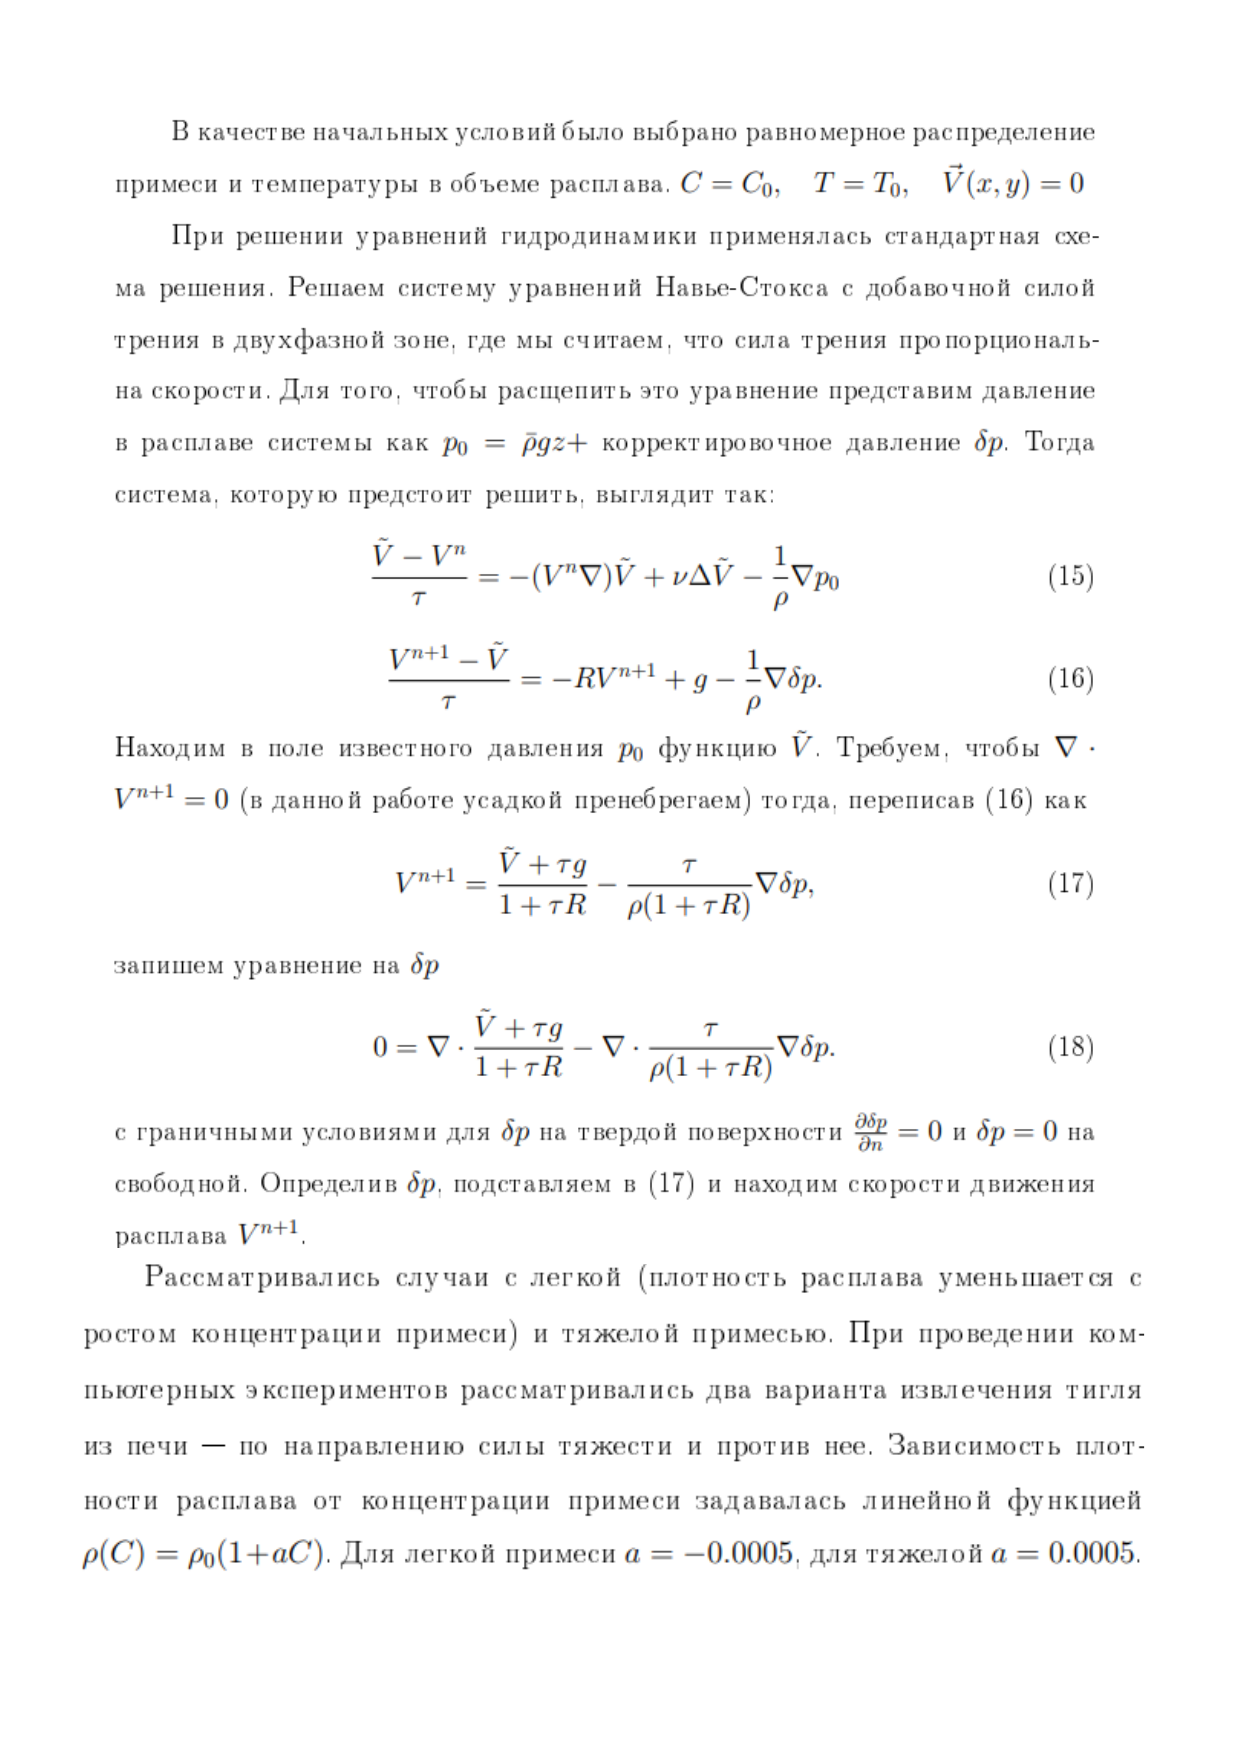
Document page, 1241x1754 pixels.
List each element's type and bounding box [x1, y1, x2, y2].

picture [81, 1536, 1144, 1572]
picture [81, 1264, 1145, 1521]
picture [81, 118, 1145, 1248]
